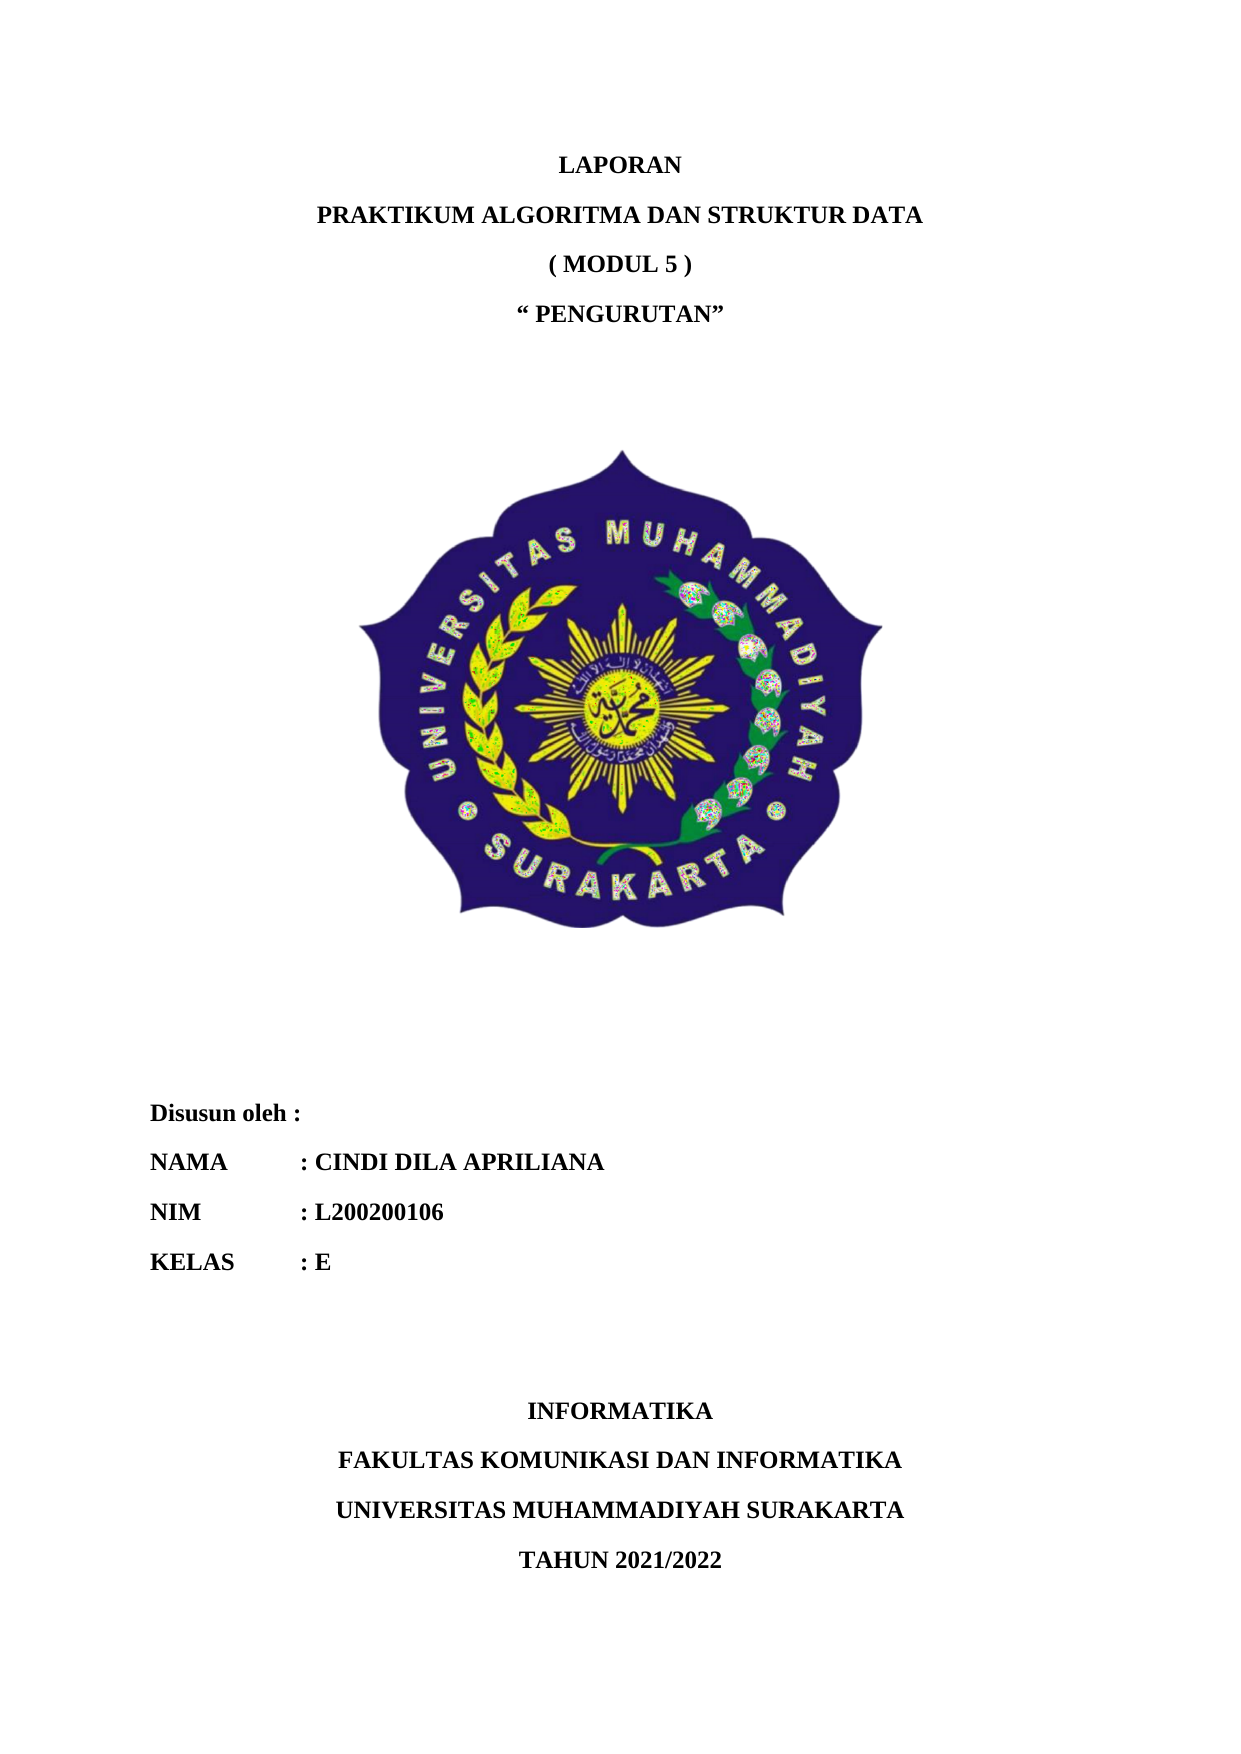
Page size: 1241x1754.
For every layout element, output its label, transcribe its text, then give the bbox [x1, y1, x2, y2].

text TAHUN 2021/2022 [150, 1545, 1090, 1574]
text NIM : L200200106 [150, 1197, 1090, 1226]
text ( MODUL 5 ) [150, 249, 1090, 278]
text LAPORAN [150, 150, 1090, 179]
picture [357, 448, 883, 928]
text Disusun oleh : [150, 1098, 1090, 1126]
text UNIVERSITAS MUHAMMADIYAH SURAKARTA [150, 1495, 1090, 1524]
text NAMA : CINDI DILA APRILIANA [150, 1147, 1090, 1176]
text INFORMATIKA [150, 1396, 1090, 1424]
text “ PENGURUTAN” [150, 299, 1090, 328]
text KELAS : E [150, 1247, 1090, 1276]
text PRAKTIKUM ALGORITMA DAN STRUKTUR DATA [150, 200, 1090, 228]
text FAKULTAS KOMUNIKASI DAN INFORMATIKA [150, 1446, 1090, 1474]
